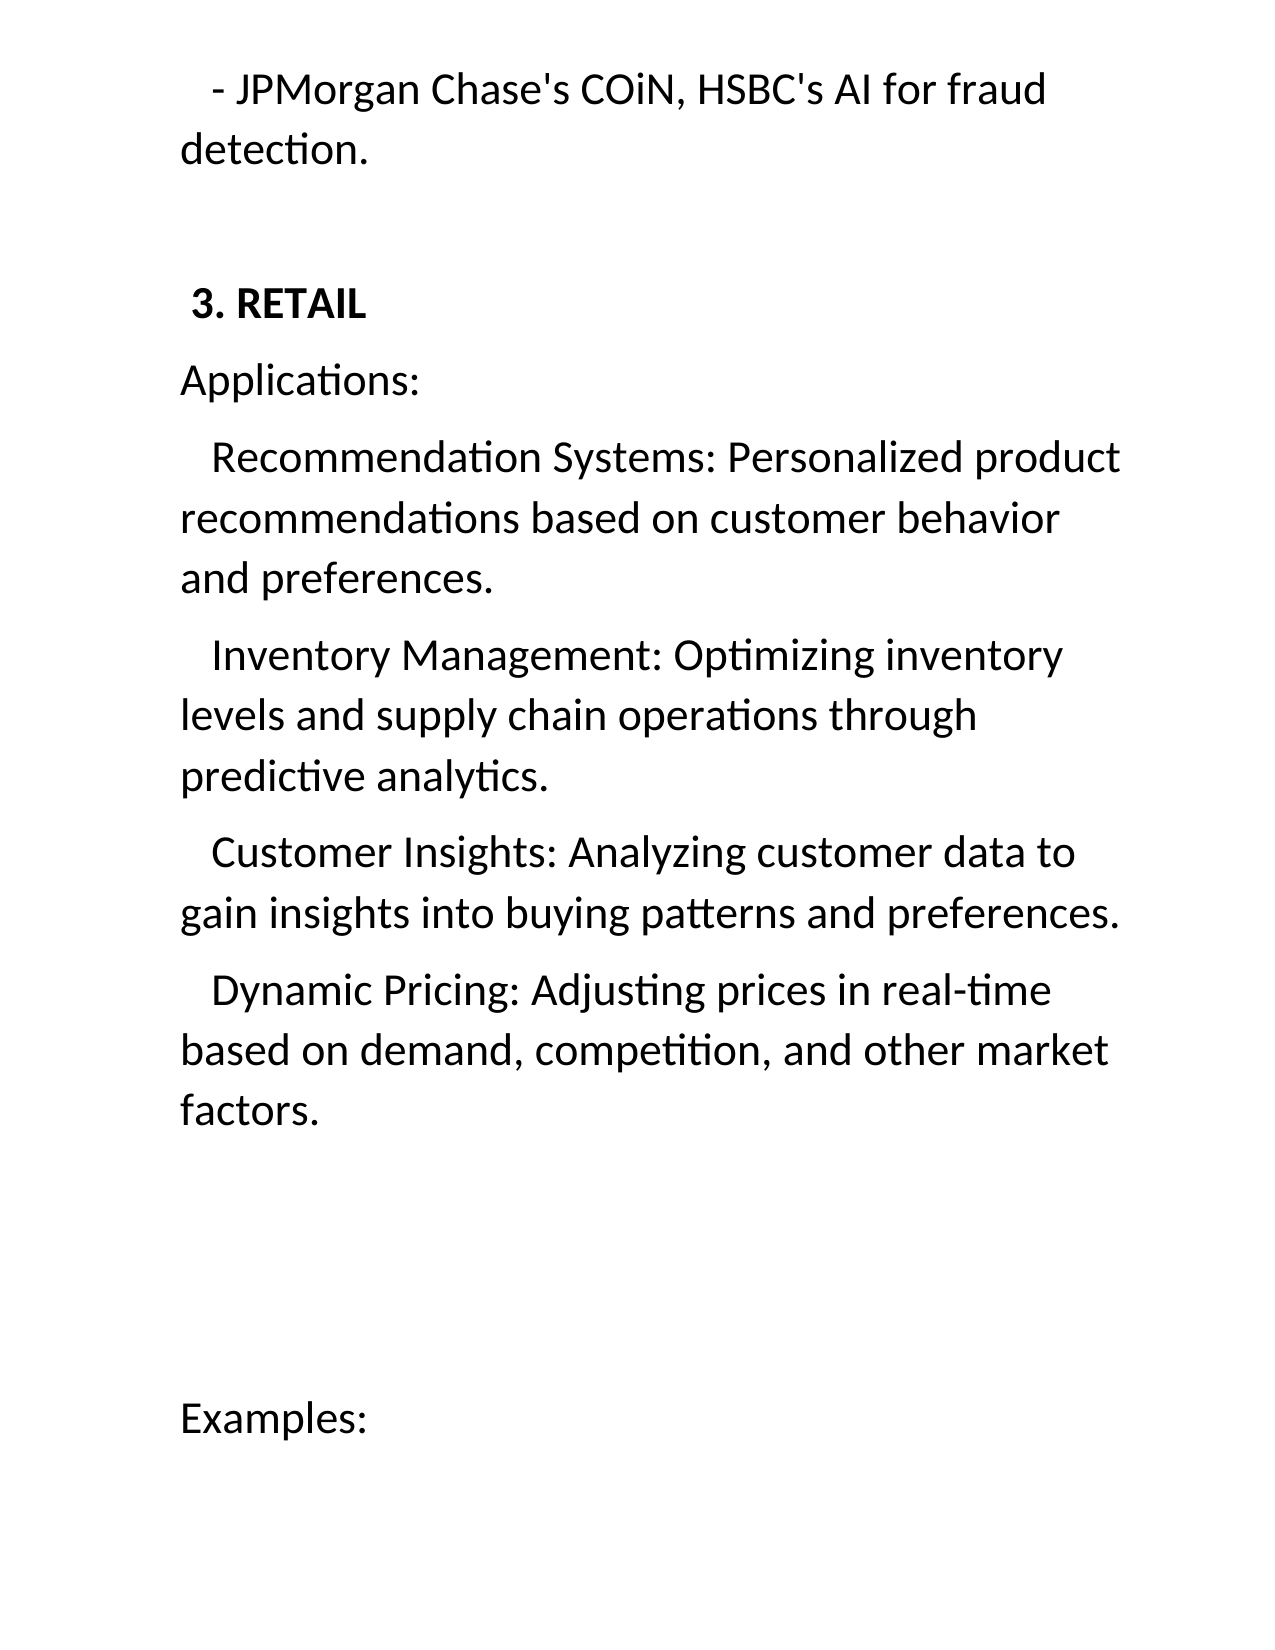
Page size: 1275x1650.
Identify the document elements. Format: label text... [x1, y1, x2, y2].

text Customer Insights: Analyzing customer data to gain insights into buying patterns and preferences. [180, 823, 1125, 940]
text Dynamic Pricing: Adjusting prices in real-time based on demand, competition, and other market factors. [180, 961, 1125, 1137]
text 3. RETAIL [180, 274, 1125, 330]
text Examples: [180, 1389, 1125, 1445]
text Applications: [180, 351, 1125, 407]
text Recommendation Systems: Personalized product recommendations based on customer behavior and preferences. [180, 428, 1125, 605]
text - JPMorgan Chase's COiN, HSBC's AI for fraud detection. [180, 60, 1125, 176]
text Inventory Management: Optimizing inventory levels and supply chain operations through predictive analytics. [180, 626, 1125, 802]
